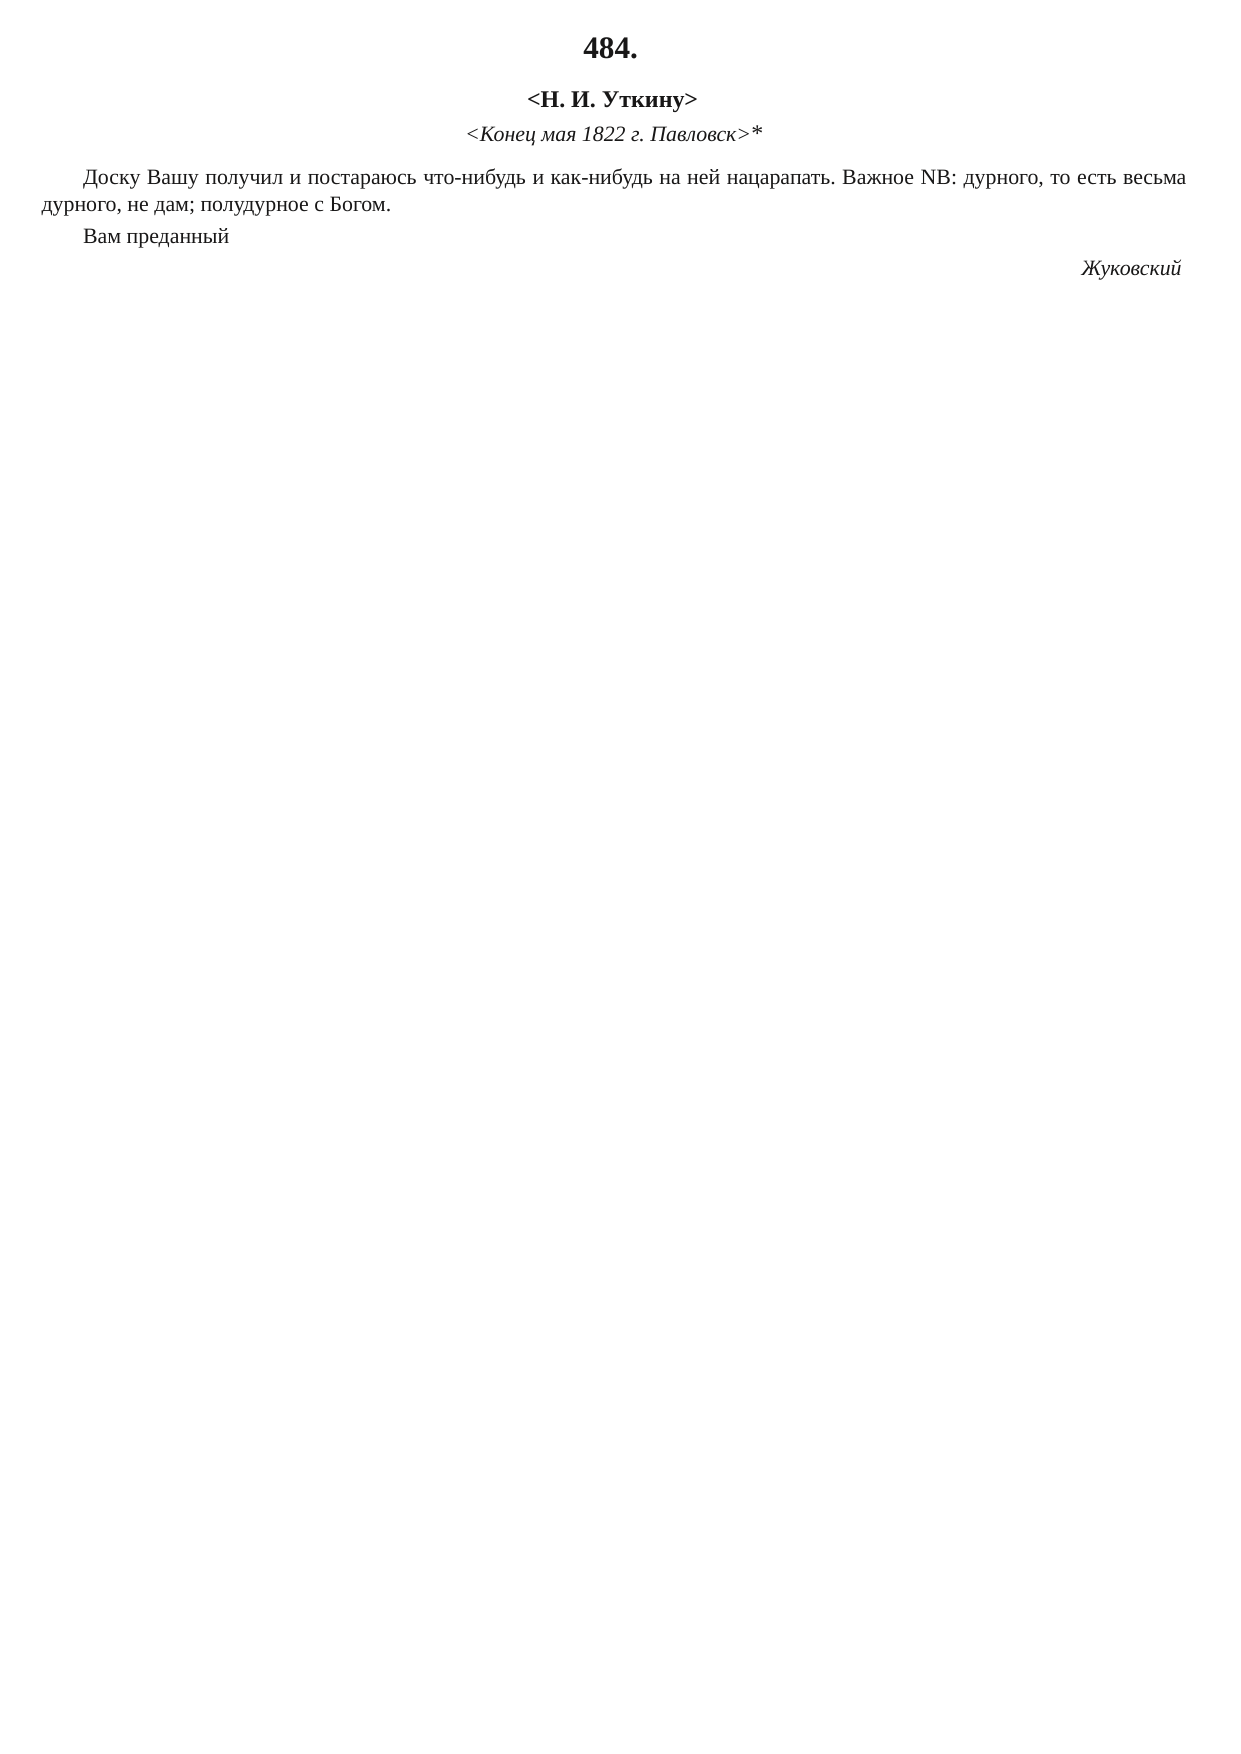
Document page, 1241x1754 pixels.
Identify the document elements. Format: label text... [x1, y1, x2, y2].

text Доску Вашу получил и постараюсь что-нибудь и как-нибудь на ней нацарапать. Важное NB: дурного, то есть весьма дурного, не дам; полудурное с Богом. [41, 164, 1188, 216]
text Вам преданный [41, 223, 1188, 248]
subtitle 484. [40, 29, 1181, 65]
text <Конец мая 1822 г. Павловск>* [41, 119, 1187, 147]
text <Н. И. Уткину> [41, 85, 1184, 113]
text Жуковский [80, 255, 1183, 281]
